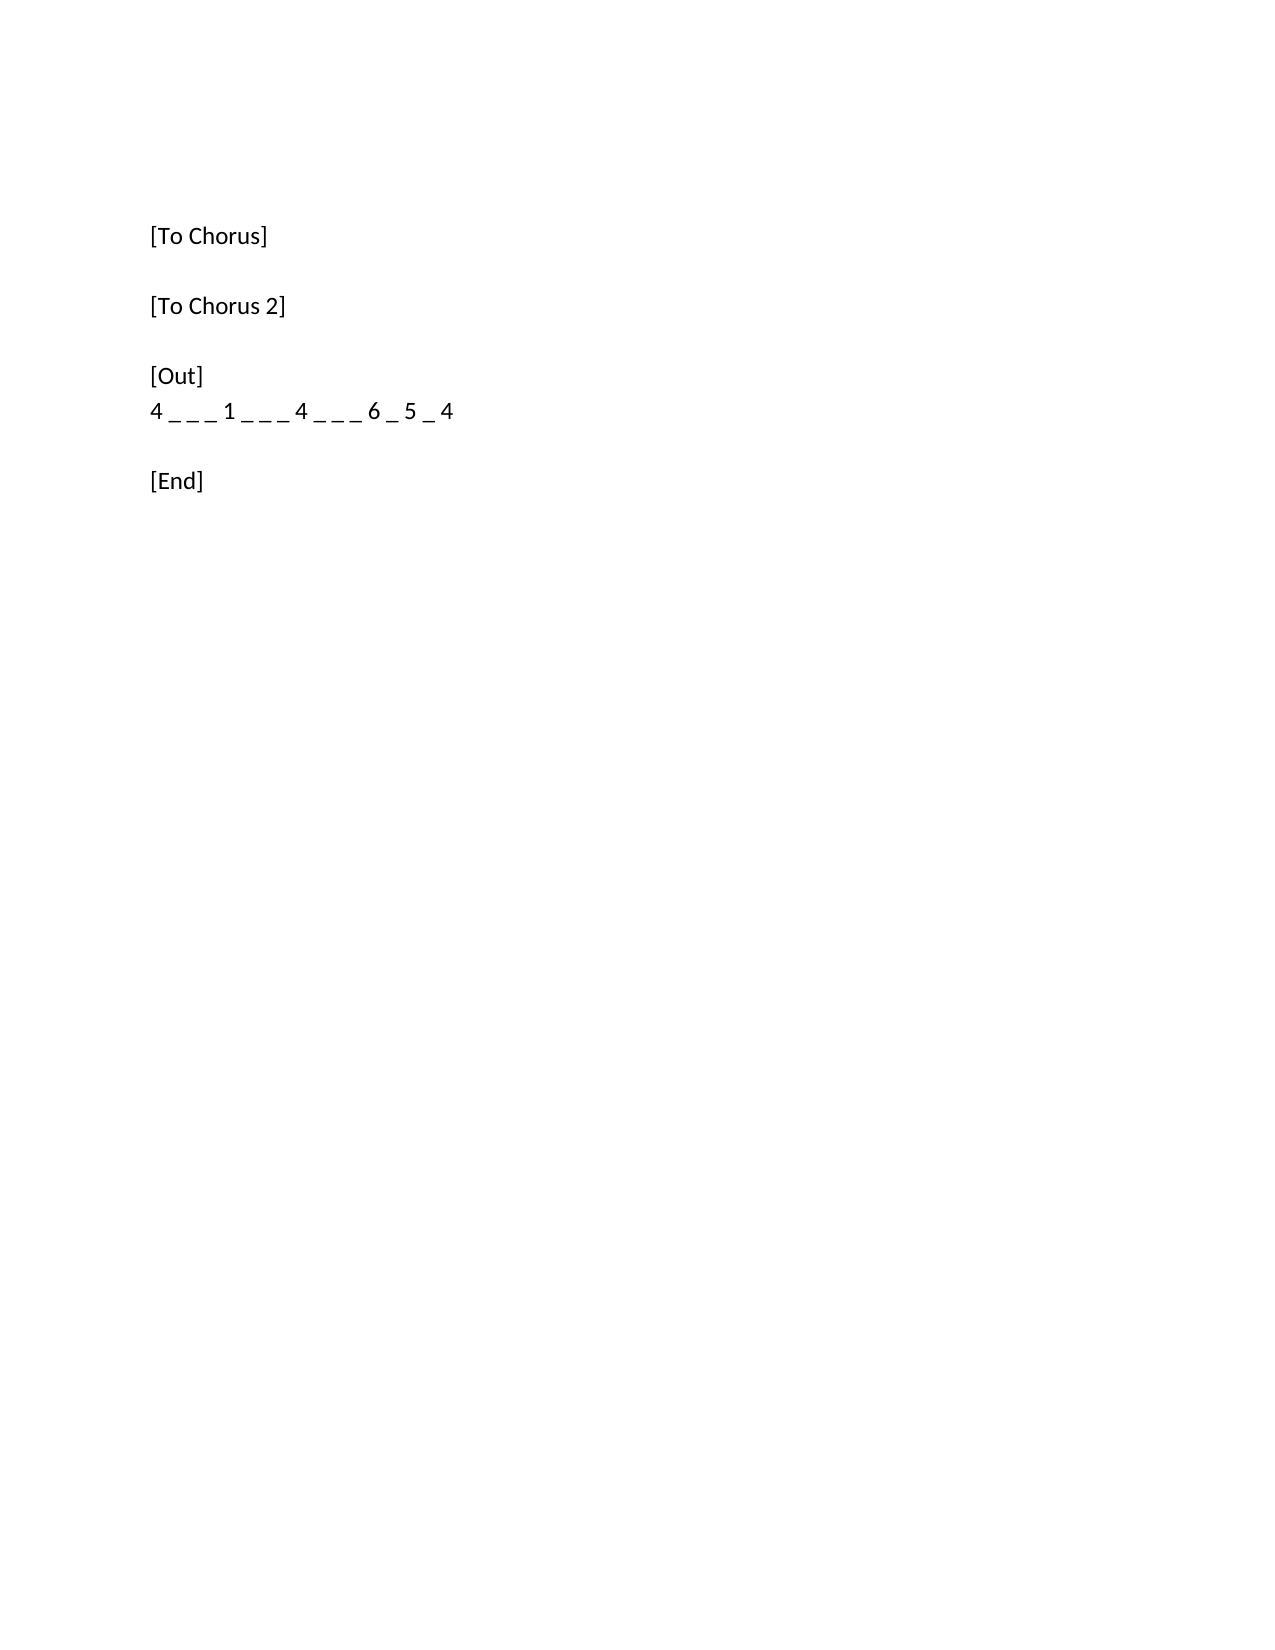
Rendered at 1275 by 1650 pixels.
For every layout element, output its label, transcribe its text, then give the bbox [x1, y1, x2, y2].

text [End] [150, 465, 600, 496]
text [Out] [150, 360, 600, 391]
text [To Chorus] [150, 220, 600, 251]
text 4 _ _ _ 1 _ _ _ 4 _ _ _ 6 _ 5 _ 4 [150, 395, 600, 426]
text [To Chorus 2] [150, 290, 600, 321]
